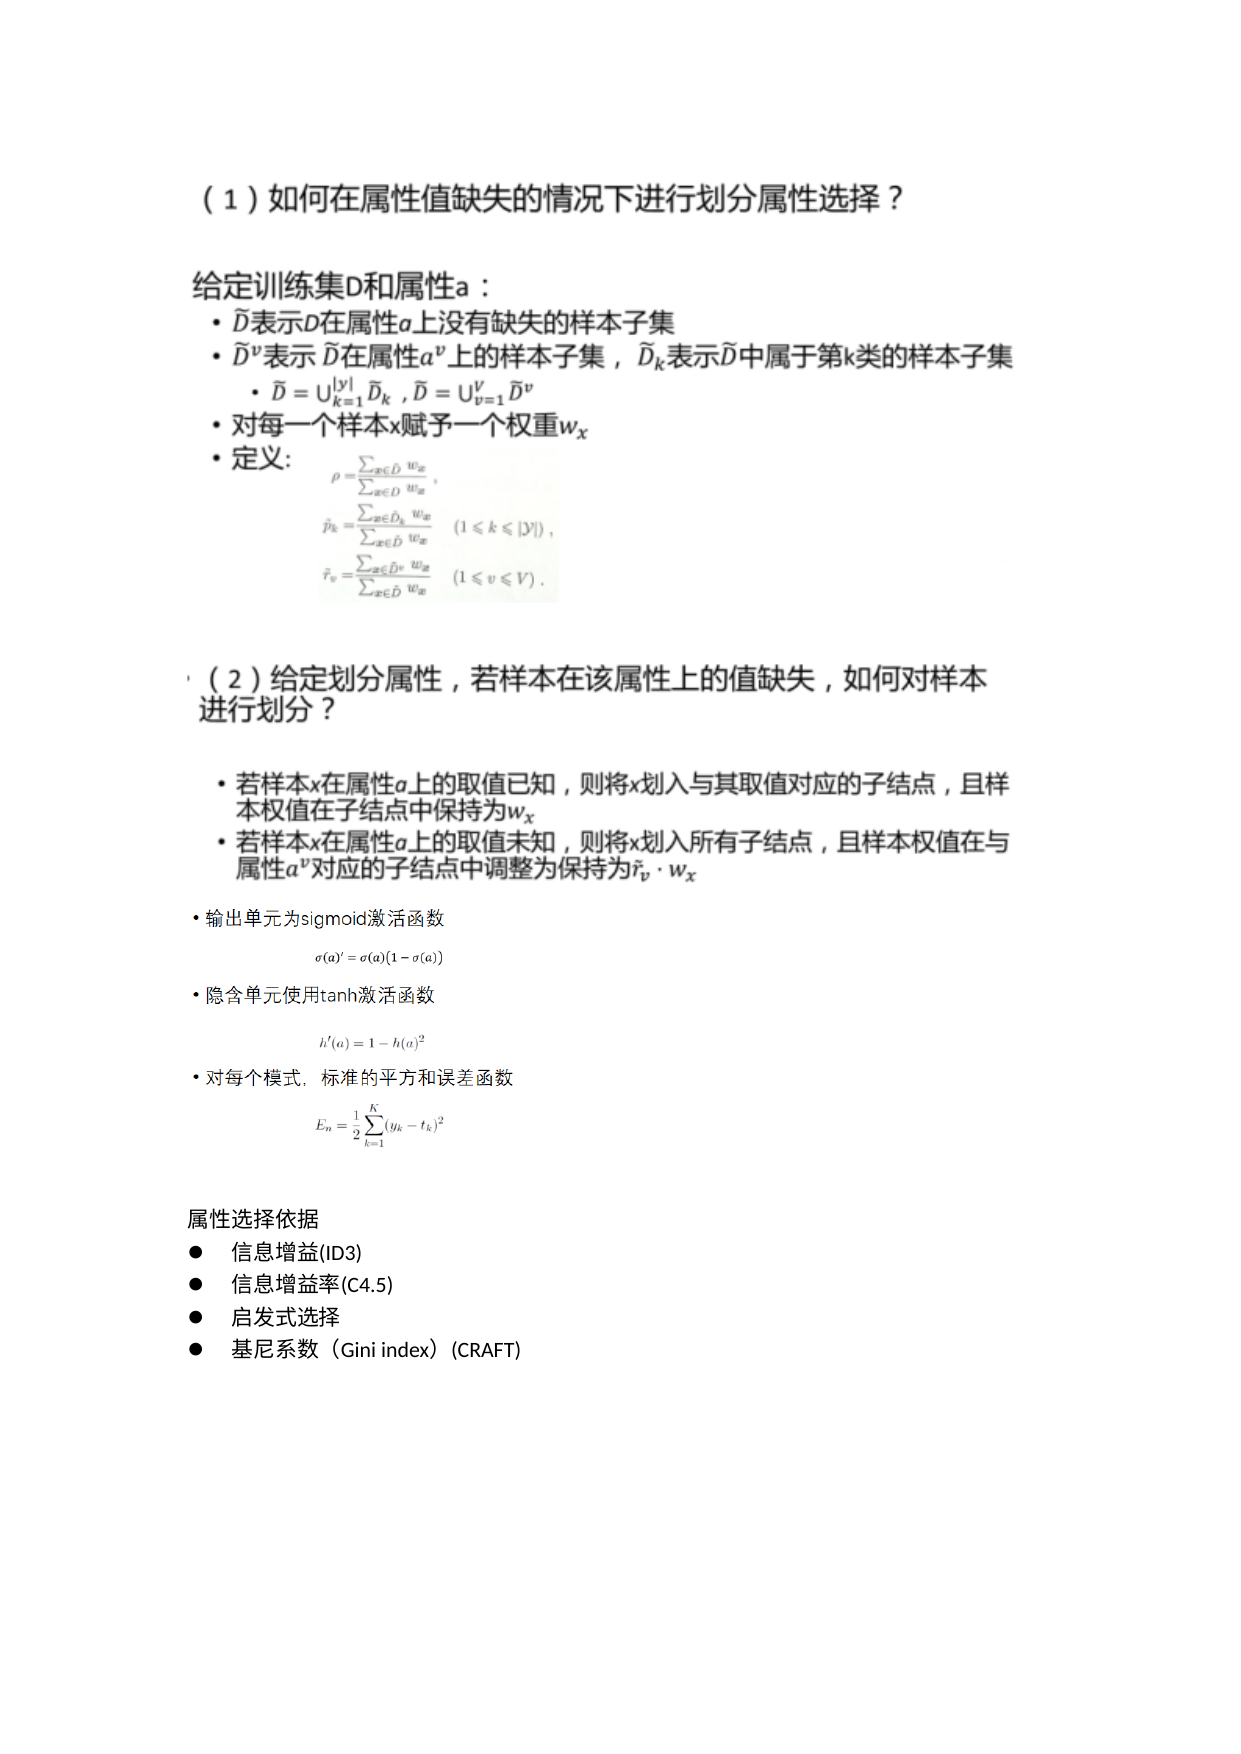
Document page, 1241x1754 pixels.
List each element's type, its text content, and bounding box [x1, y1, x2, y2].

list 信息增益(ID3) [187, 1234, 1053, 1267]
picture [187, 649, 1053, 904]
list 信息增益率(C4.5) [187, 1267, 1053, 1299]
picture [187, 162, 1053, 603]
text 属性选择依据 [187, 1202, 1053, 1234]
list 基尼系数（Gini index）(CRAFT) [187, 1332, 1053, 1364]
list 启发式选择 [187, 1299, 1053, 1332]
picture [187, 909, 532, 1159]
